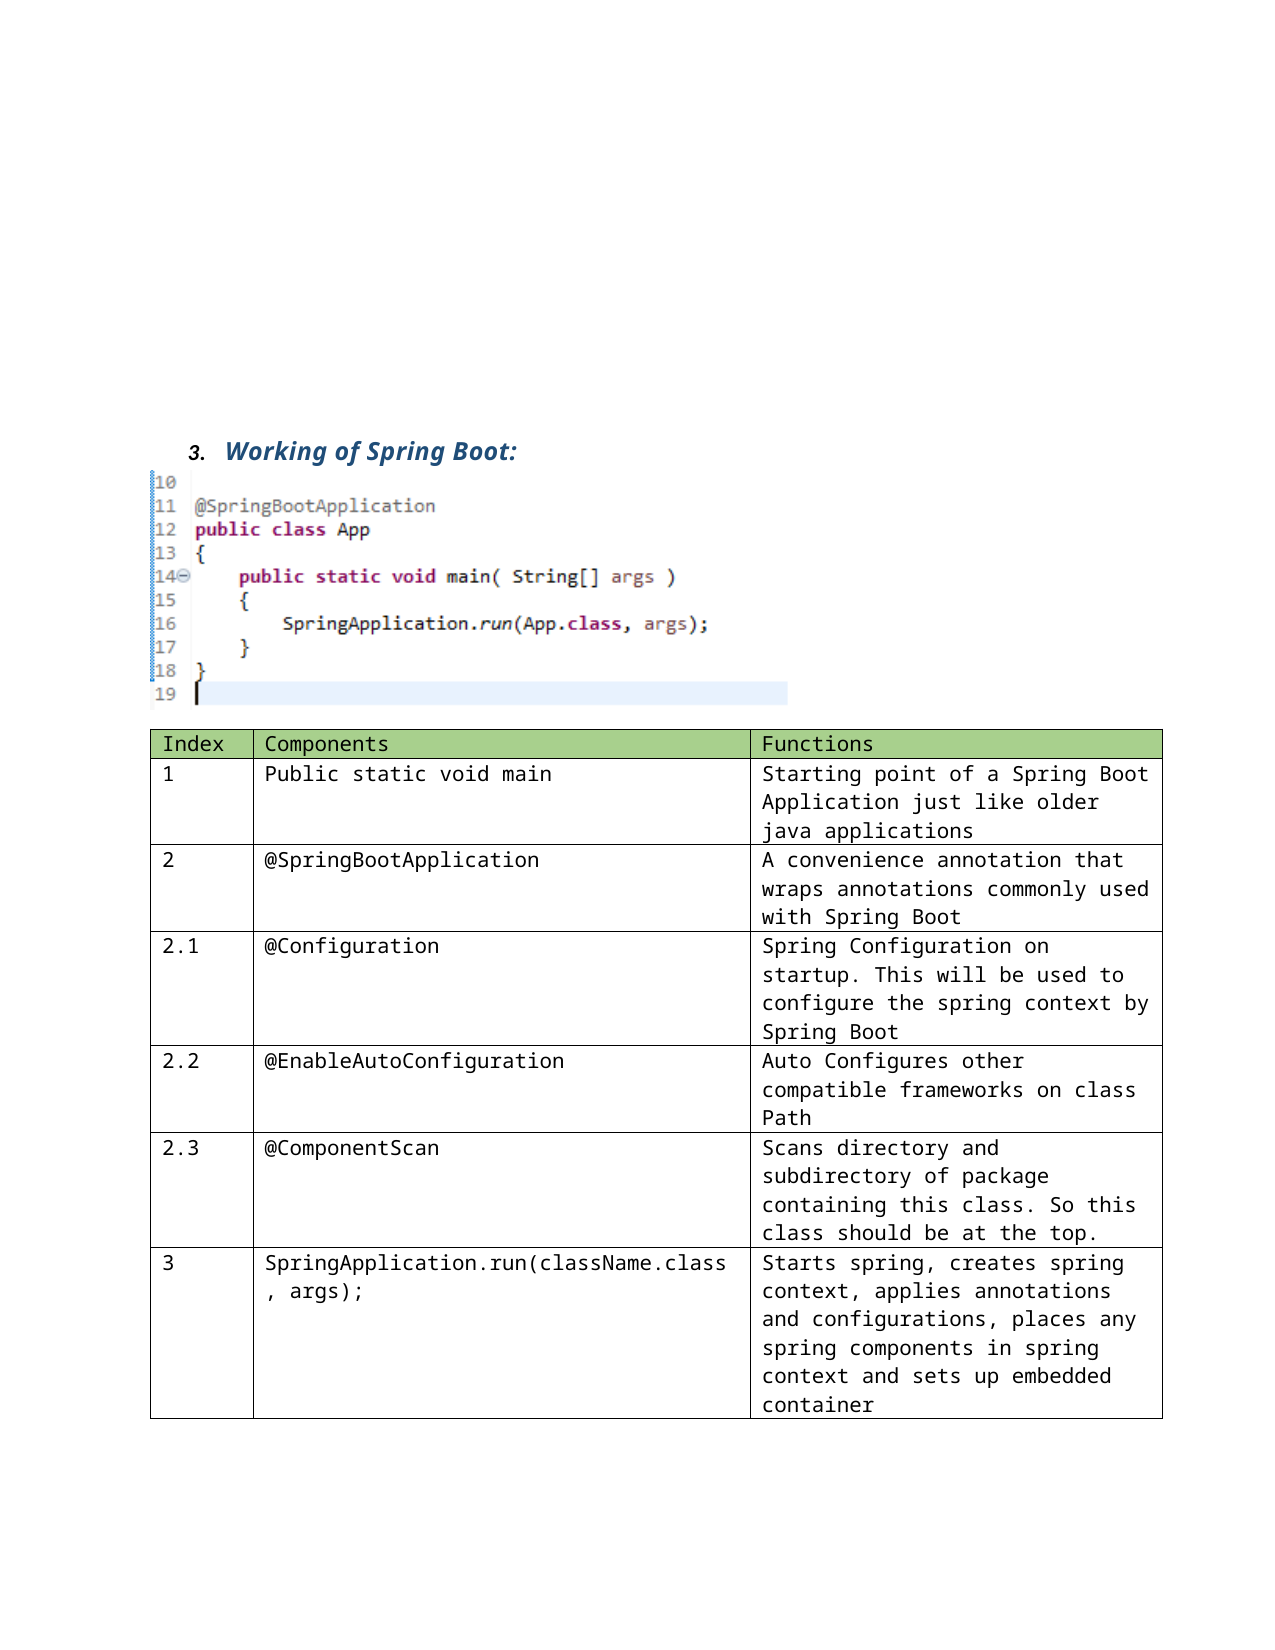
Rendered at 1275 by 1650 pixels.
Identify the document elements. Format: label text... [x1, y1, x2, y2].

table_cell SpringApplication.run(className.class, args); [254, 1248, 750, 1418]
table_cell Public static void main [254, 759, 750, 844]
table_cell 2.2 [151, 1046, 253, 1132]
table_cell Auto Configures other compatible frameworks on class Path [751, 1046, 1162, 1132]
table_cell 2 [151, 845, 253, 931]
table_cell 2.3 [151, 1133, 253, 1247]
table_cell 3 [151, 1248, 253, 1418]
table_cell @SpringBootApplication [254, 845, 750, 931]
table_cell @Configuration [254, 932, 750, 1045]
table_cell Starting point of a Spring Boot Application just like older java applications [751, 759, 1162, 844]
table_header Functions [751, 730, 1162, 758]
picture [150, 470, 788, 710]
table_header Components [254, 730, 750, 758]
table_cell 1 [151, 759, 253, 844]
table_cell @ComponentScan [254, 1133, 750, 1247]
table_header Index [151, 730, 253, 758]
table_cell @EnableAutoConfiguration [254, 1046, 750, 1132]
table_cell Scans directory and subdirectory of package containing this class. So this class should be at the top. [751, 1133, 1162, 1247]
table_cell 2.1 [151, 932, 253, 1045]
table_cell Spring Configuration on startup. This will be used to configure the spring context by Spring Boot [751, 932, 1162, 1045]
subtitle Working of Spring Boot: [187, 434, 1125, 468]
table_cell A convenience annotation that wraps annotations commonly used with Spring Boot [751, 845, 1162, 931]
